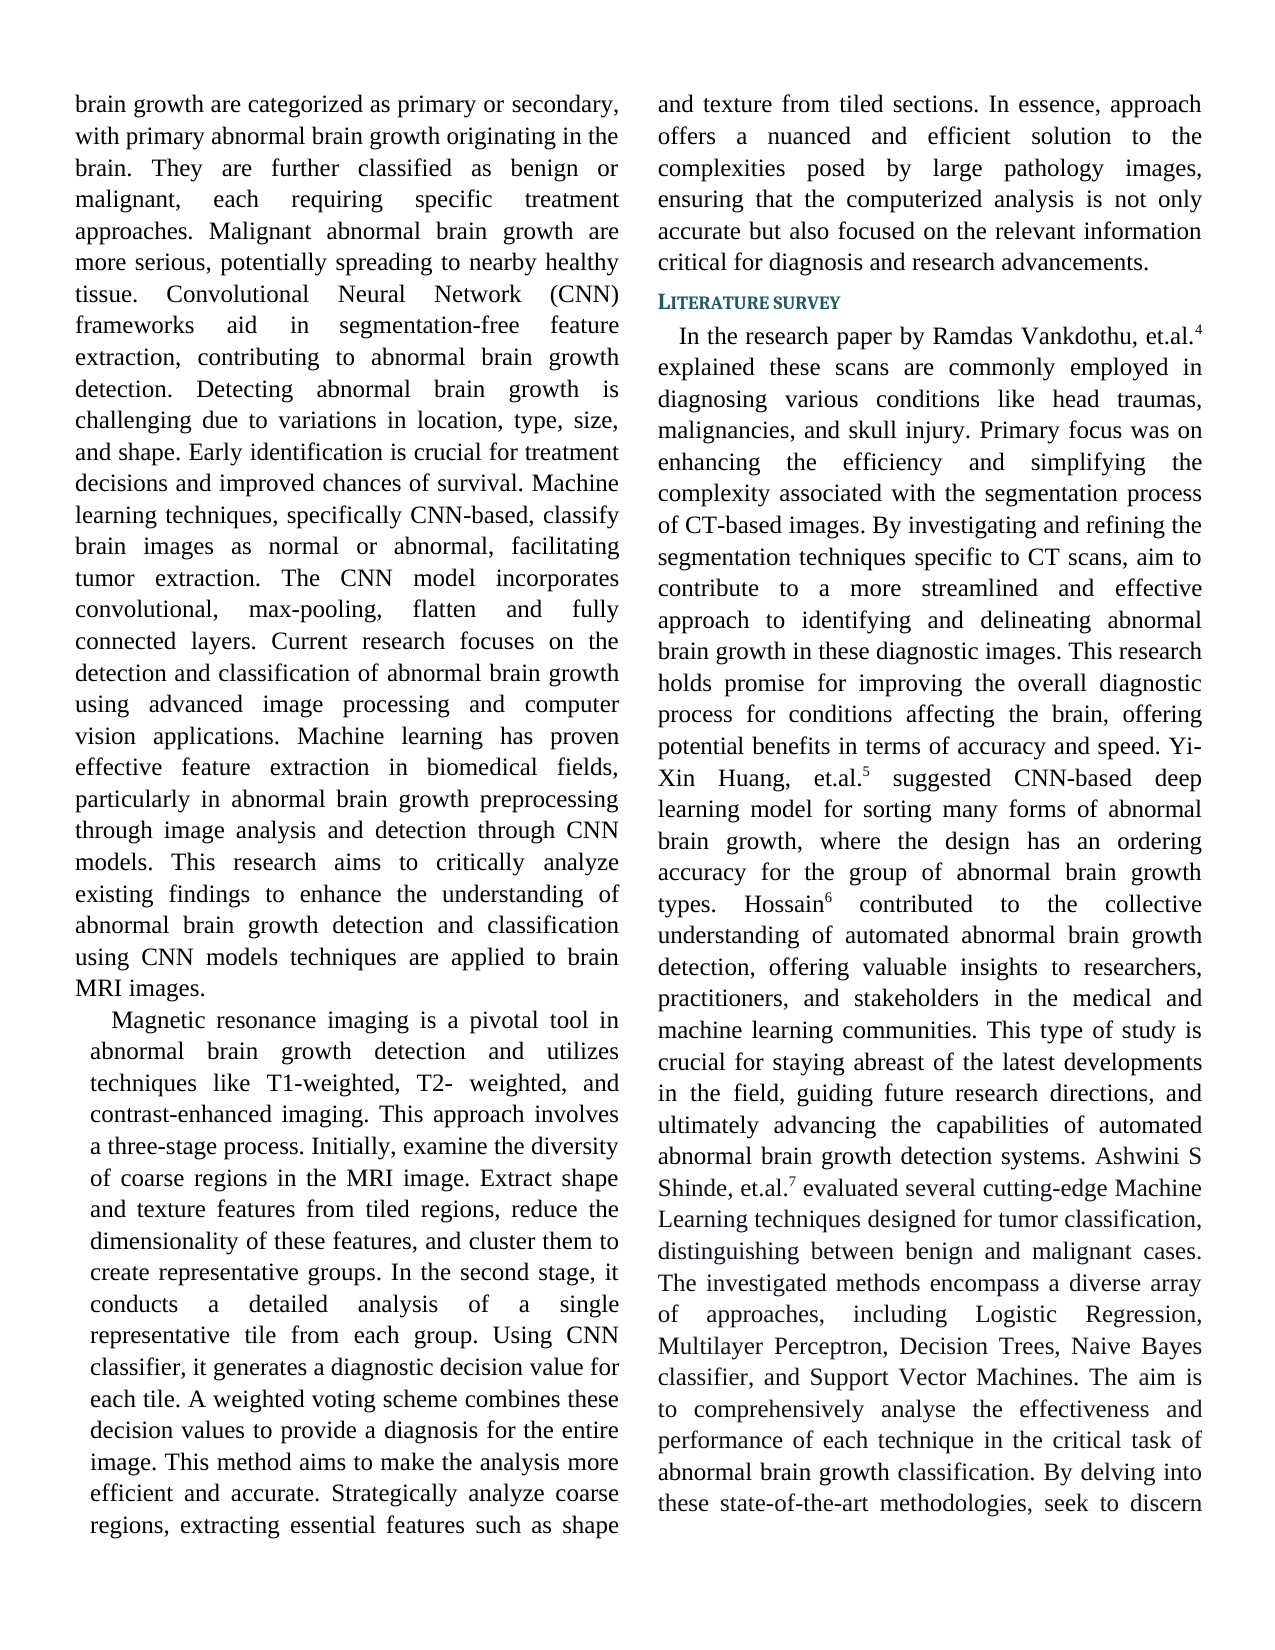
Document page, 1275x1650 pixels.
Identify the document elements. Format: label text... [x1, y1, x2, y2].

text Magnetic resonance imaging is a pivotal tool in abnormal brain growth detection and utilizes techniques like T1-weighted, T2- weighted, and contrast-enhanced imaging. This approach involves a three-stage process. Initially, examine the diversity of coarse regions in the MRI image. Extract shape and texture features from tiled regions, reduce the dimensionality of these features, and cluster them to create representative groups. In the second stage, it conducts a detailed analysis of a single representative tile from each group. Using CNN classifier, it generates a diagnostic decision value for each tile. A weighted voting scheme combines these decision values to provide a diagnosis for the entire image. This method aims to make the analysis more efficient and accurate. Strategically analyze coarse regions, extracting essential features such as shape and texture from tiled sections. In essence, approach offers a nuanced and efficient solution to the complexities posed by large pathology images, ensuring that the computerized analysis is not only accurate but also focused on the relevant information critical for diagnosis and research advancements. [658, 89, 1202, 276]
text Magnetic resonance imaging is a pivotal tool in abnormal brain growth detection and utilizes techniques like T1-weighted, T2- weighted, and contrast-enhanced imaging. This approach involves a three-stage process. Initially, examine the diversity of coarse regions in the MRI image. Extract shape and texture features from tiled regions, reduce the dimensionality of these features, and cluster them to create representative groups. In the second stage, it conducts a detailed analysis of a single representative tile from each group. Using CNN classifier, it generates a diagnostic decision value for each tile. A weighted voting scheme combines these decision values to provide a diagnosis for the entire image. This method aims to make the analysis more efficient and accurate. Strategically analyze coarse regions, extracting essential features such as shape and texture from tiled sections. In essence, approach offers a nuanced and efficient solution to the complexities posed by large pathology images, ensuring that the computerized analysis is not only accurate but also focused on the relevant information critical for diagnosis and research advancements. [90, 1005, 619, 1539]
text LITERATURE SURVEY [658, 289, 1206, 315]
